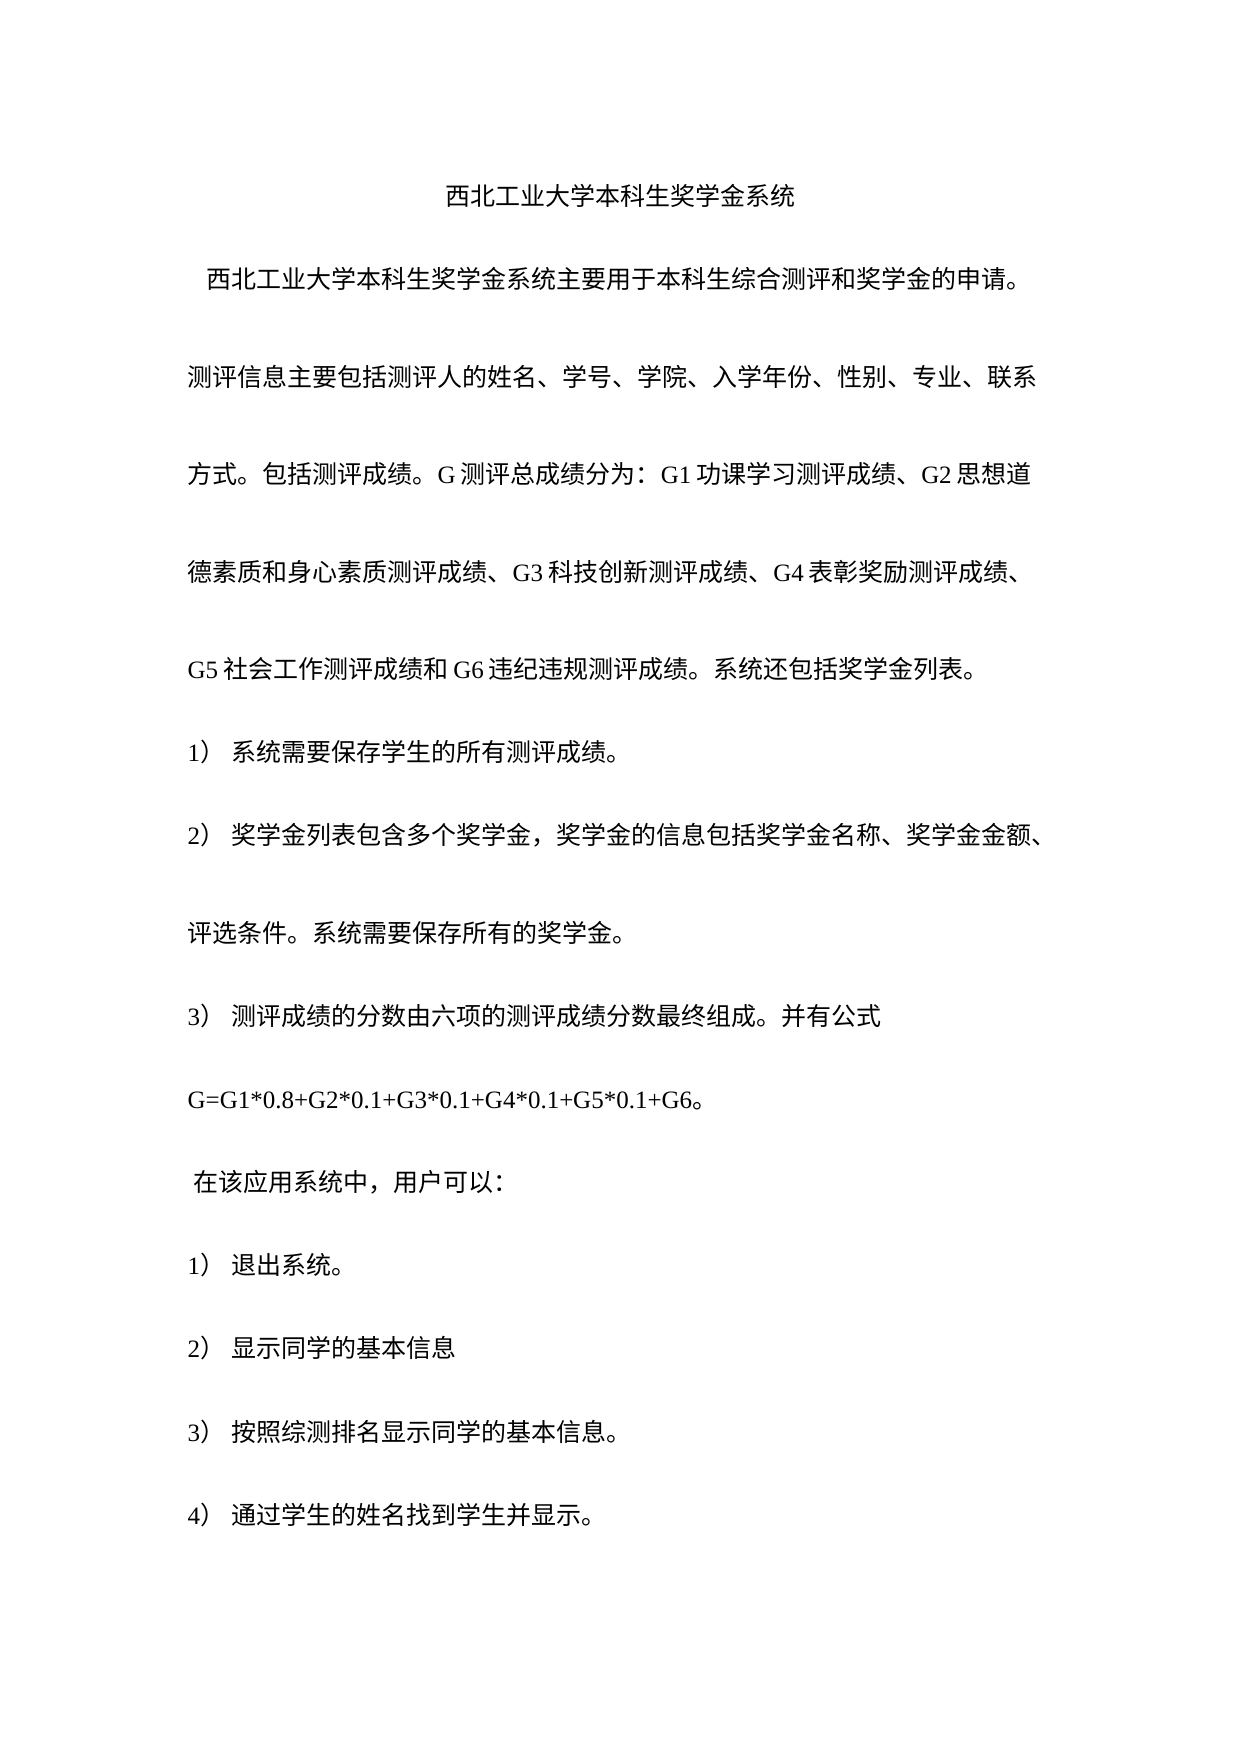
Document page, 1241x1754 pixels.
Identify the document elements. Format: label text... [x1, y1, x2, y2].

text G=G1*0.8+G2*0.1+G3*0.1+G4*0.1+G5*0.1+G6。 [187, 1065, 1053, 1130]
list 系统需要保存学生的所有测评成绩。 [187, 718, 1053, 783]
list 按照综测排名显示同学的基本信息。 [187, 1398, 1053, 1463]
list 退出系统。 [187, 1231, 1053, 1296]
list 显示同学的基本信息 [187, 1314, 1053, 1379]
text 西北工业大学本科生奖学金系统主要用于本科生综合测评和奖学金的申请。测评信息主要包括测评人的姓名、学号、学院、入学年份、性别、专业、联系方式。包括测评成绩。G测评总成绩分为：G1功课学习测评成绩、G2思想道德素质和身心素质测评成绩、G3科技创新测评成绩、G4表彰奖励测评成绩、G5社会工作测评成绩和G6违纪违规测评成绩。系统还包括奖学金列表。 [187, 245, 1053, 700]
list 奖学金列表包含多个奖学金，奖学金的信息包括奖学金名称、奖学金金额、评选条件。系统需要保存所有的奖学金。 [187, 801, 1053, 964]
text 在该应用系统中，用户可以： [187, 1148, 1053, 1213]
list 测评成绩的分数由六项的测评成绩分数最终组成。并有公式 [187, 982, 1053, 1047]
text 西北工业大学本科生奖学金系统 [187, 162, 1053, 227]
list 通过学生的姓名找到学生并显示。 [187, 1481, 1053, 1546]
